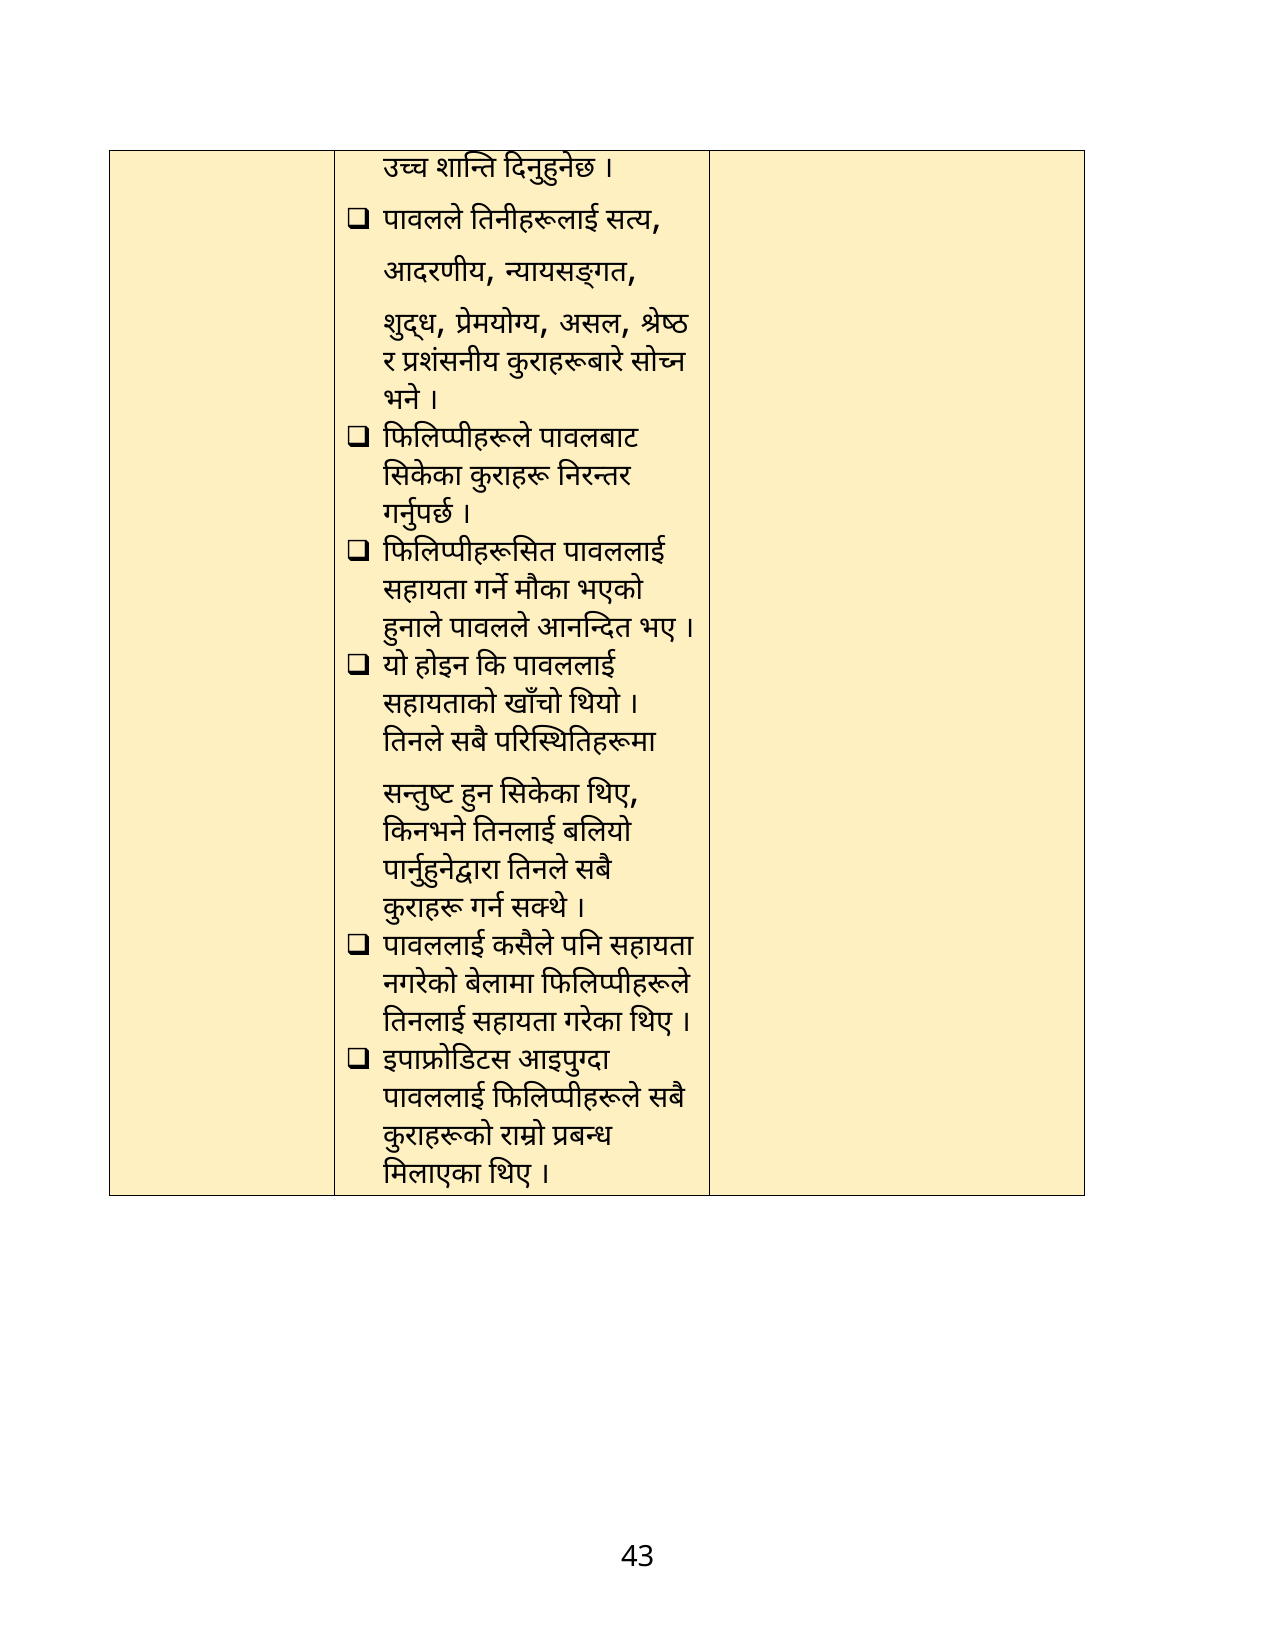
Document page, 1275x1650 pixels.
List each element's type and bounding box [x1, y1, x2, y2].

table_cell [335, 151, 709, 1195]
table_cell [710, 151, 1084, 1195]
table_cell [110, 151, 334, 1195]
